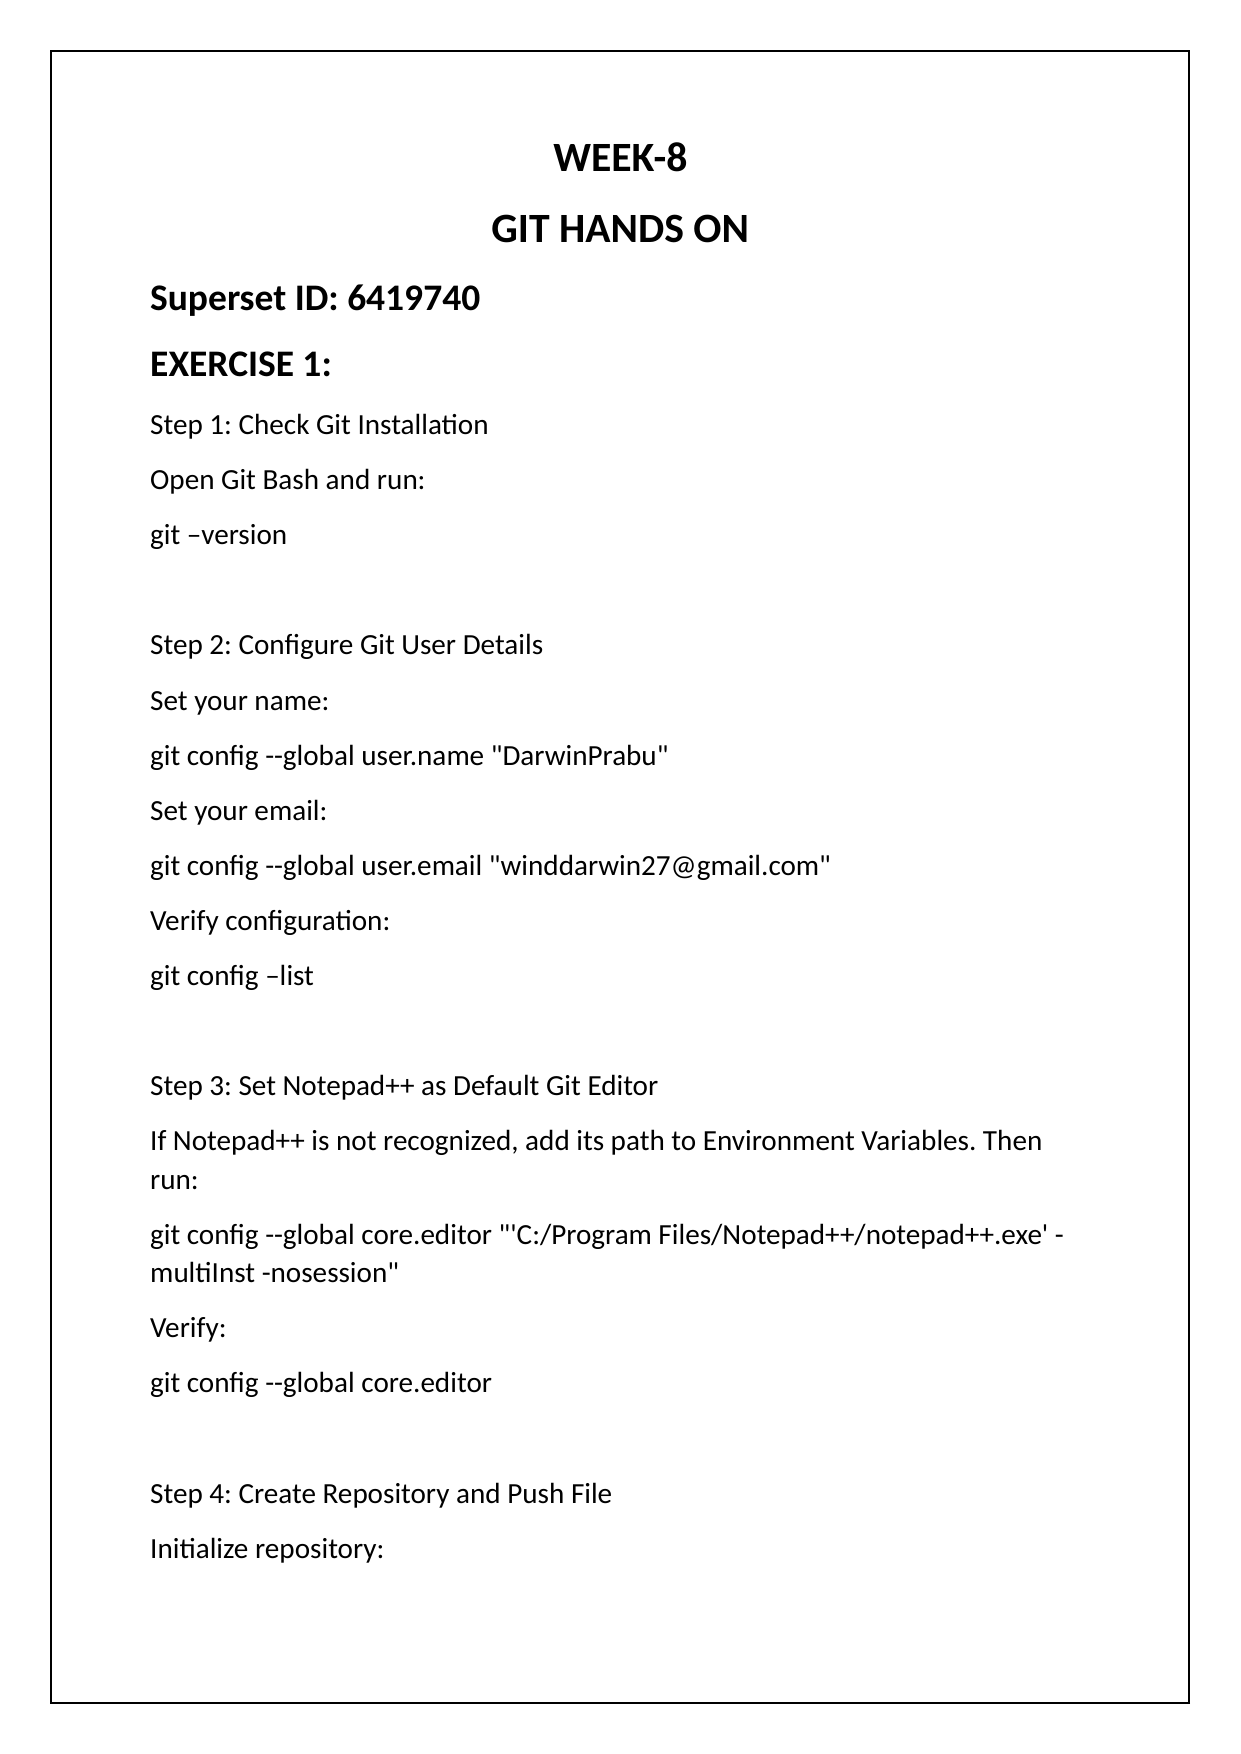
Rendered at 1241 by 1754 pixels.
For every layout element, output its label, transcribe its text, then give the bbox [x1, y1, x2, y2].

text WEEK-8 [150, 131, 1090, 181]
text Initialize repository: [150, 1530, 1090, 1566]
text Superset ID: 6419740 [150, 274, 1090, 319]
text Set your email: [150, 792, 1090, 827]
text git config --global user.name "DarwinPrabu" [150, 737, 1090, 772]
text Open Git Bash and run: [150, 461, 1090, 497]
text EXERCISE 1: [150, 340, 1090, 386]
text GIT HANDS ON [150, 202, 1090, 253]
text Step 1: Check Git Installation [150, 406, 1090, 442]
text git config --global core.editor [150, 1364, 1090, 1400]
text git config –list [150, 957, 1090, 993]
text Step 3: Set Notepad++ as Default Git Editor [150, 1067, 1090, 1103]
text Verify: [150, 1309, 1090, 1345]
text Step 2: Configure Git User Details [150, 626, 1090, 662]
text Step 4: Create Repository and Push File [150, 1475, 1090, 1510]
text git config --global core.editor "'C:/Program Files/Notepad++/notepad++.exe' -multiInst -nosession" [150, 1216, 1090, 1290]
text git –version [150, 516, 1090, 552]
text Verify configuration: [150, 902, 1090, 938]
text If Notepad++ is not recognized, add its path to Environment Variables. Then run: [150, 1122, 1090, 1196]
text git config --global user.email "winddarwin27@gmail.com" [150, 847, 1090, 882]
text Set your name: [150, 682, 1090, 717]
